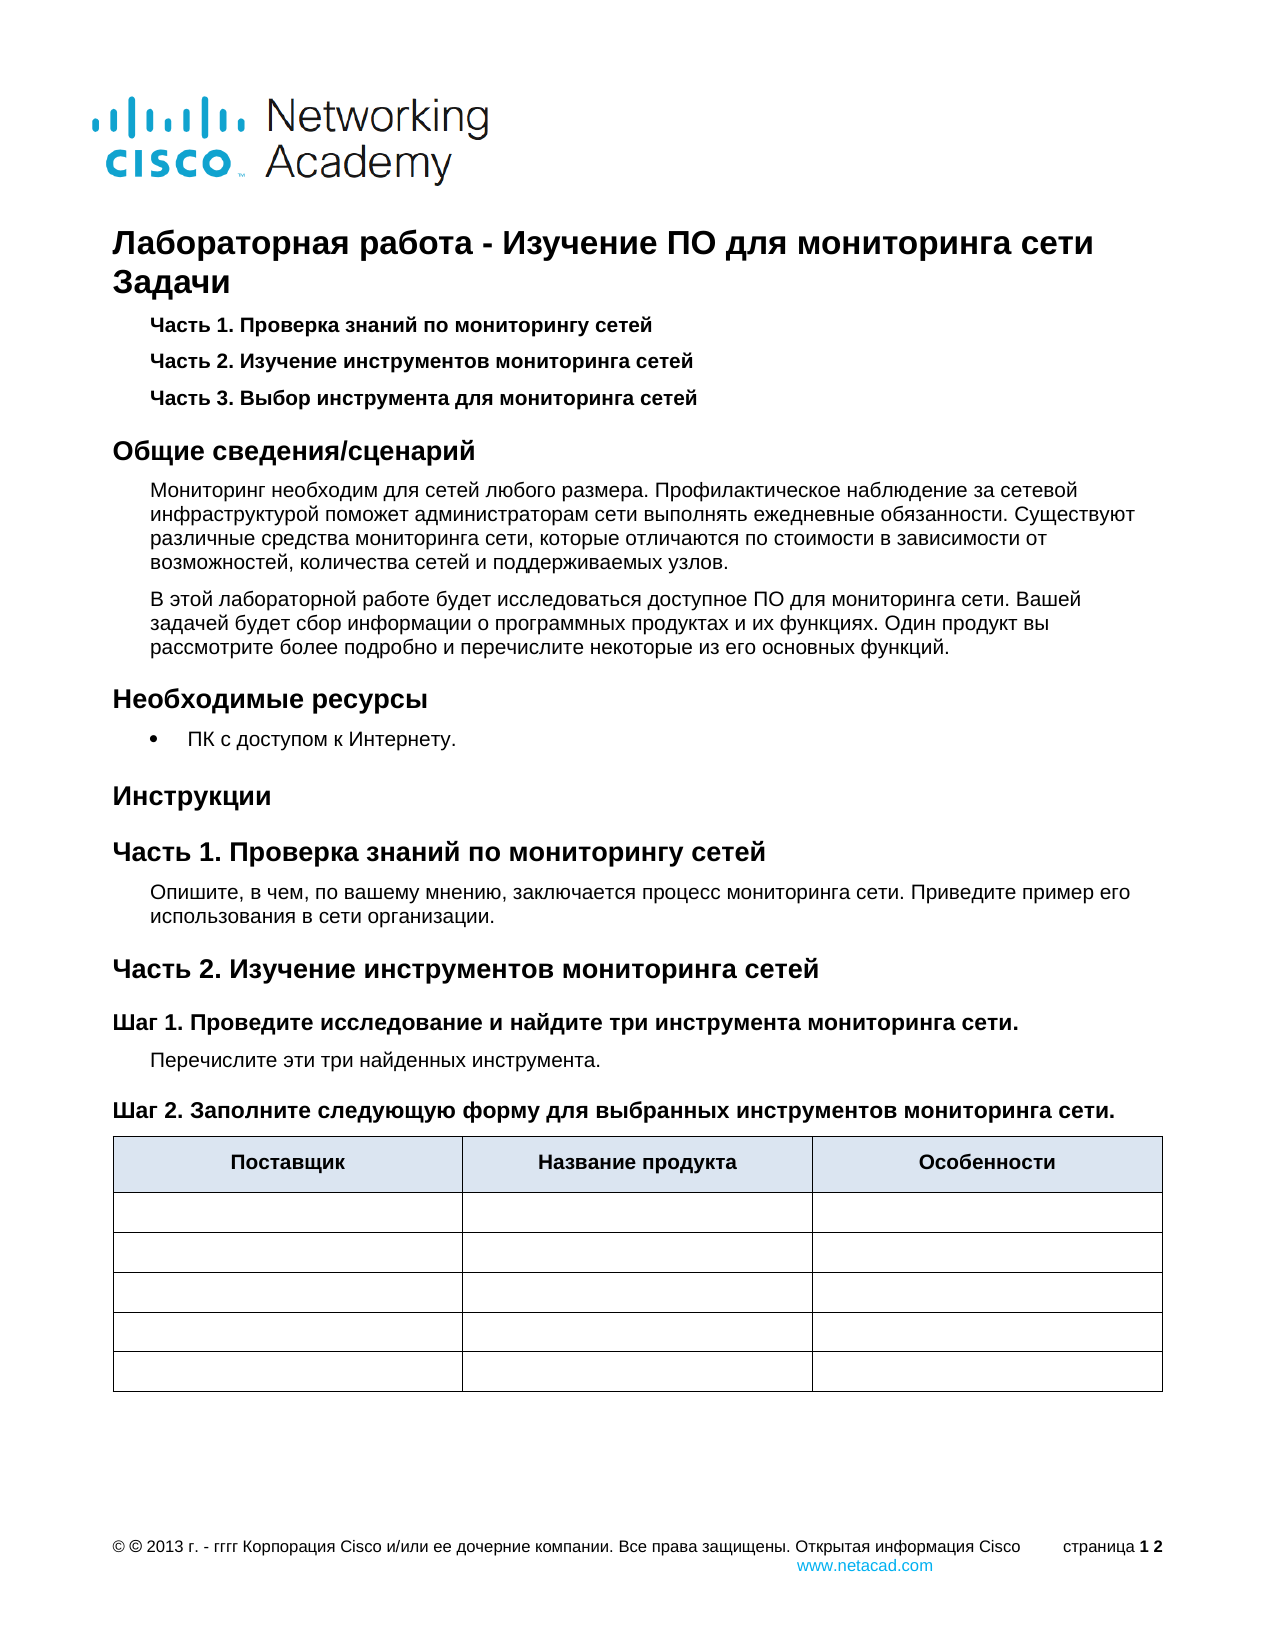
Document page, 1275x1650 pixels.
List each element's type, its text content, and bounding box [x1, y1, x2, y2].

subtitle Необходимые ресурсы [112, 683, 1162, 715]
subtitle Изучение инструментов мониторинга сетей [112, 953, 1162, 984]
text Часть 1. Проверка знаний по мониторингу сетей [150, 313, 1162, 337]
subtitle Проверка знаний по мониторингу сетей [112, 836, 1162, 867]
title Задачи [112, 223, 1162, 300]
subtitle Проведите исследование и найдите три инструмента мониторинга сети. [112, 1009, 1162, 1035]
table_header Особенности [813, 1137, 1162, 1192]
table_header Поставщик [114, 1137, 462, 1192]
table_cell [813, 1193, 1162, 1232]
text Перечислите эти три найденных инструмента. [150, 1048, 1162, 1072]
text Опишите, в чем, по вашему мнению, заключается процесс мониторинга сети. Приведите пример его использования в сети организации. [150, 880, 1162, 928]
table_cell [114, 1233, 462, 1271]
table_cell [114, 1352, 462, 1391]
table_cell [463, 1273, 812, 1311]
table_cell [114, 1273, 462, 1311]
table_cell [463, 1193, 812, 1232]
table_cell [463, 1352, 812, 1391]
subtitle Инструкции [112, 780, 1162, 811]
text Мониторинг необходим для сетей любого размера. Профилактическое наблюдение за сетевой инфраструктурой поможет администраторам сети выполнять ежедневные обязанности. Существуют различные средства мониторинга сети, которые отличаются по стоимости в зависимости от возможностей, количества сетей и поддерживаемых узлов. [150, 478, 1162, 574]
table_cell [114, 1313, 462, 1351]
text ПК с доступом к Интернету. [150, 727, 1162, 751]
table_header Название продукта [463, 1137, 812, 1192]
subtitle Общие сведения/сценарий [112, 434, 1162, 466]
text Часть 2. Изучение инструментов мониторинга сетей [150, 349, 1162, 373]
picture [82, 81, 507, 214]
subtitle Заполните следующую форму для выбранных инструментов мониторинга сети. [112, 1097, 1162, 1123]
table_cell [813, 1273, 1162, 1311]
text Часть 3. Выбор инструмента для мониторинга сетей [150, 386, 1162, 409]
table_cell [813, 1313, 1162, 1351]
text В этой лабораторной работе будет исследоваться доступное ПО для мониторинга сети. Вашей задачей будет сбор информации о программных продуктах и их функциях. Один продукт вы рассмотрите более подробно и перечислите некоторые из его основных функций. [150, 587, 1162, 658]
table_cell [813, 1352, 1162, 1391]
table_cell [463, 1233, 812, 1271]
table_cell [463, 1313, 812, 1351]
table_cell [114, 1193, 462, 1232]
table_cell [813, 1233, 1162, 1271]
